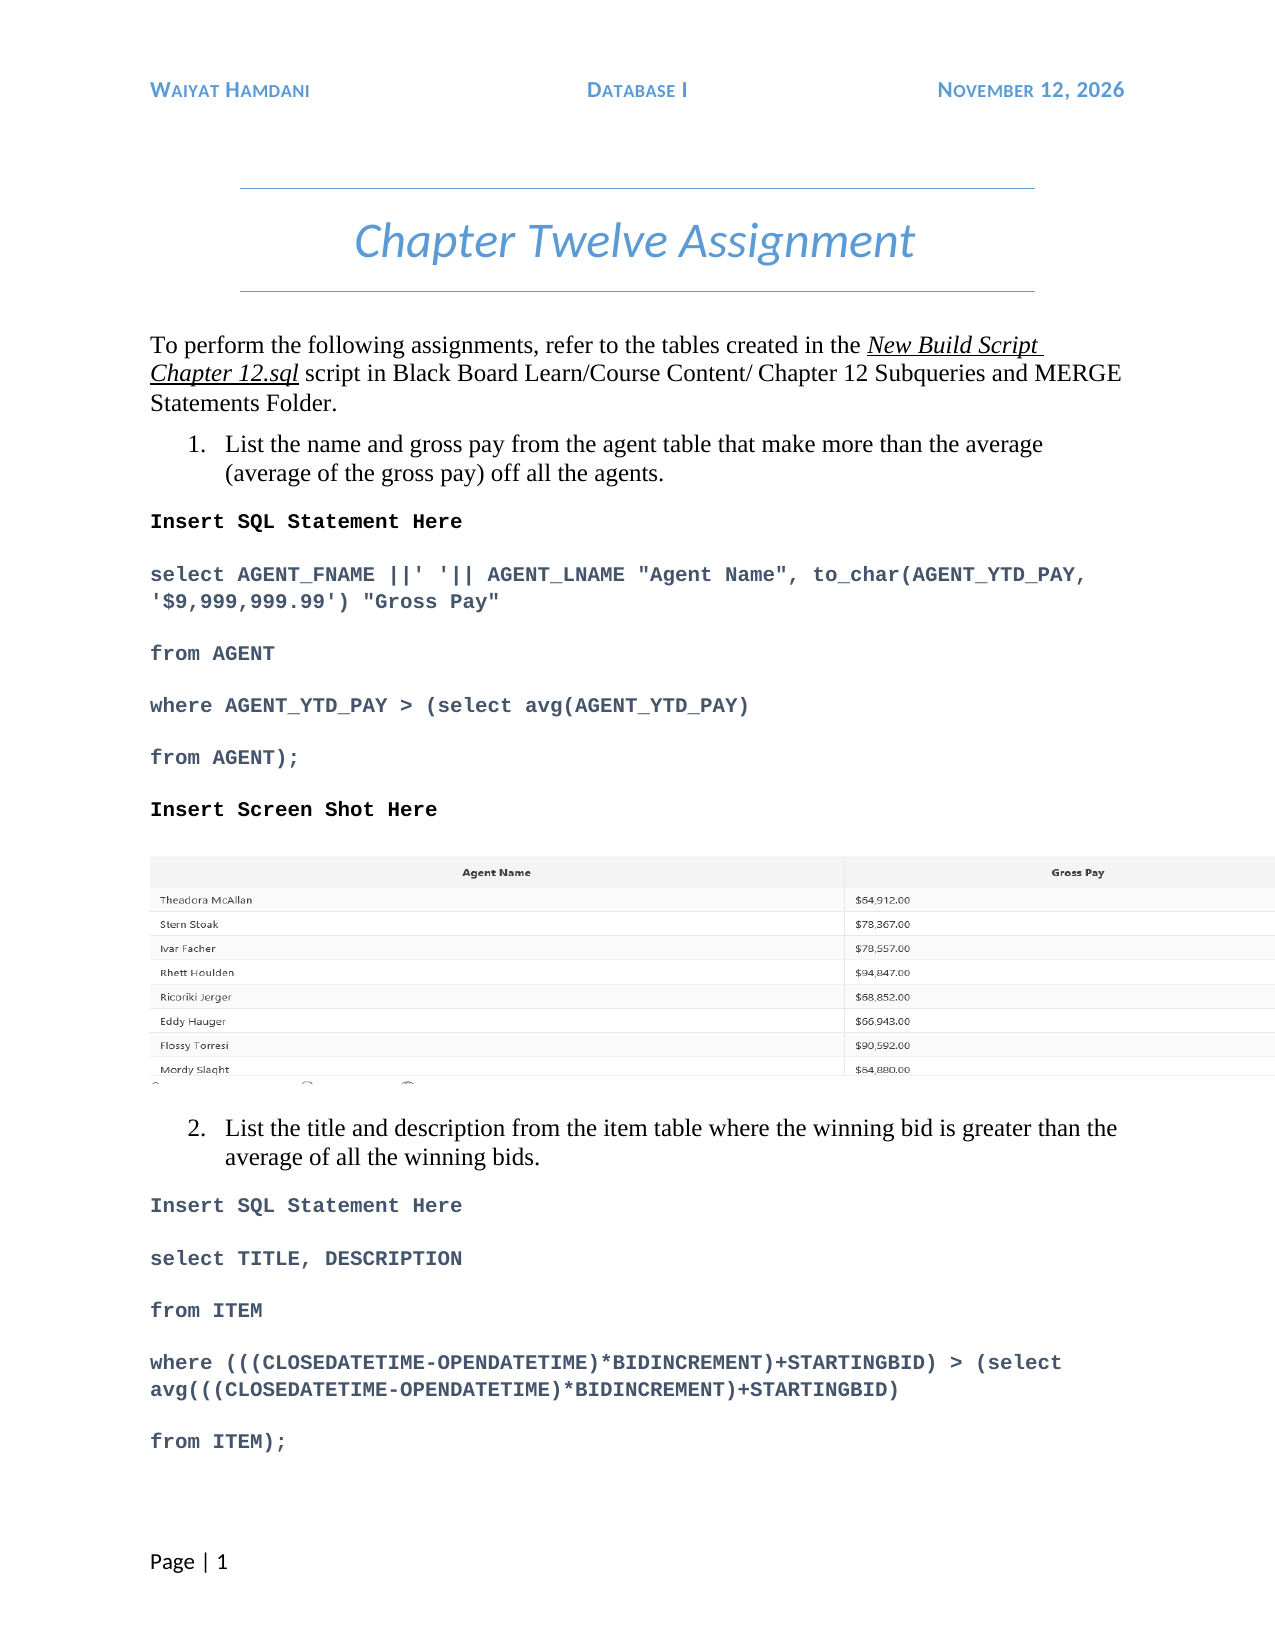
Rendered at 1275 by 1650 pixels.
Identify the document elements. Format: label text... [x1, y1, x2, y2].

text Chapter Twelve Assignment [240, 189, 1035, 291]
list List the name and gross pay from the agent table that make more than the average (average of the gross pay) off all the agents. [187, 429, 1125, 486]
text Insert Screen Shot Here [150, 799, 1125, 823]
text To perform the following assignments, refer to the tables created in the New Build Script Chapter 12.sql script in Black Board Learn/Course Content/ Chapter 12 Subqueries and MERGE Statements Folder. [150, 330, 1125, 416]
text from AGENT [150, 643, 1125, 667]
text Insert SQL Statement Here [150, 511, 1125, 535]
picture [150, 851, 1275, 1084]
text where (((CLOSEDATETIME-OPENDATETIME)*BIDINCREMENT)+STARTINGBID) > (select avg(((CLOSEDATETIME-OPENDATETIME)*BIDINCREMENT)+STARTINGBID) [150, 1352, 1125, 1403]
list List the title and description from the item table where the winning bid is greater than the average of all the winning bids. [187, 1113, 1125, 1170]
text Insert SQL Statement Here [150, 1195, 1125, 1219]
text select TITLE, DESCRIPTION [150, 1248, 1125, 1271]
text from ITEM); [150, 1431, 1125, 1455]
text select AGENT_FNAME ||' '|| AGENT_LNAME "Agent Name", to_char(AGENT_YTD_PAY, '$9,999,999.99') "Gross Pay" [150, 563, 1125, 614]
text from ITEM [150, 1300, 1125, 1323]
text where AGENT_YTD_PAY > (select avg(AGENT_YTD_PAY) [150, 695, 1125, 719]
text from AGENT); [150, 747, 1125, 771]
